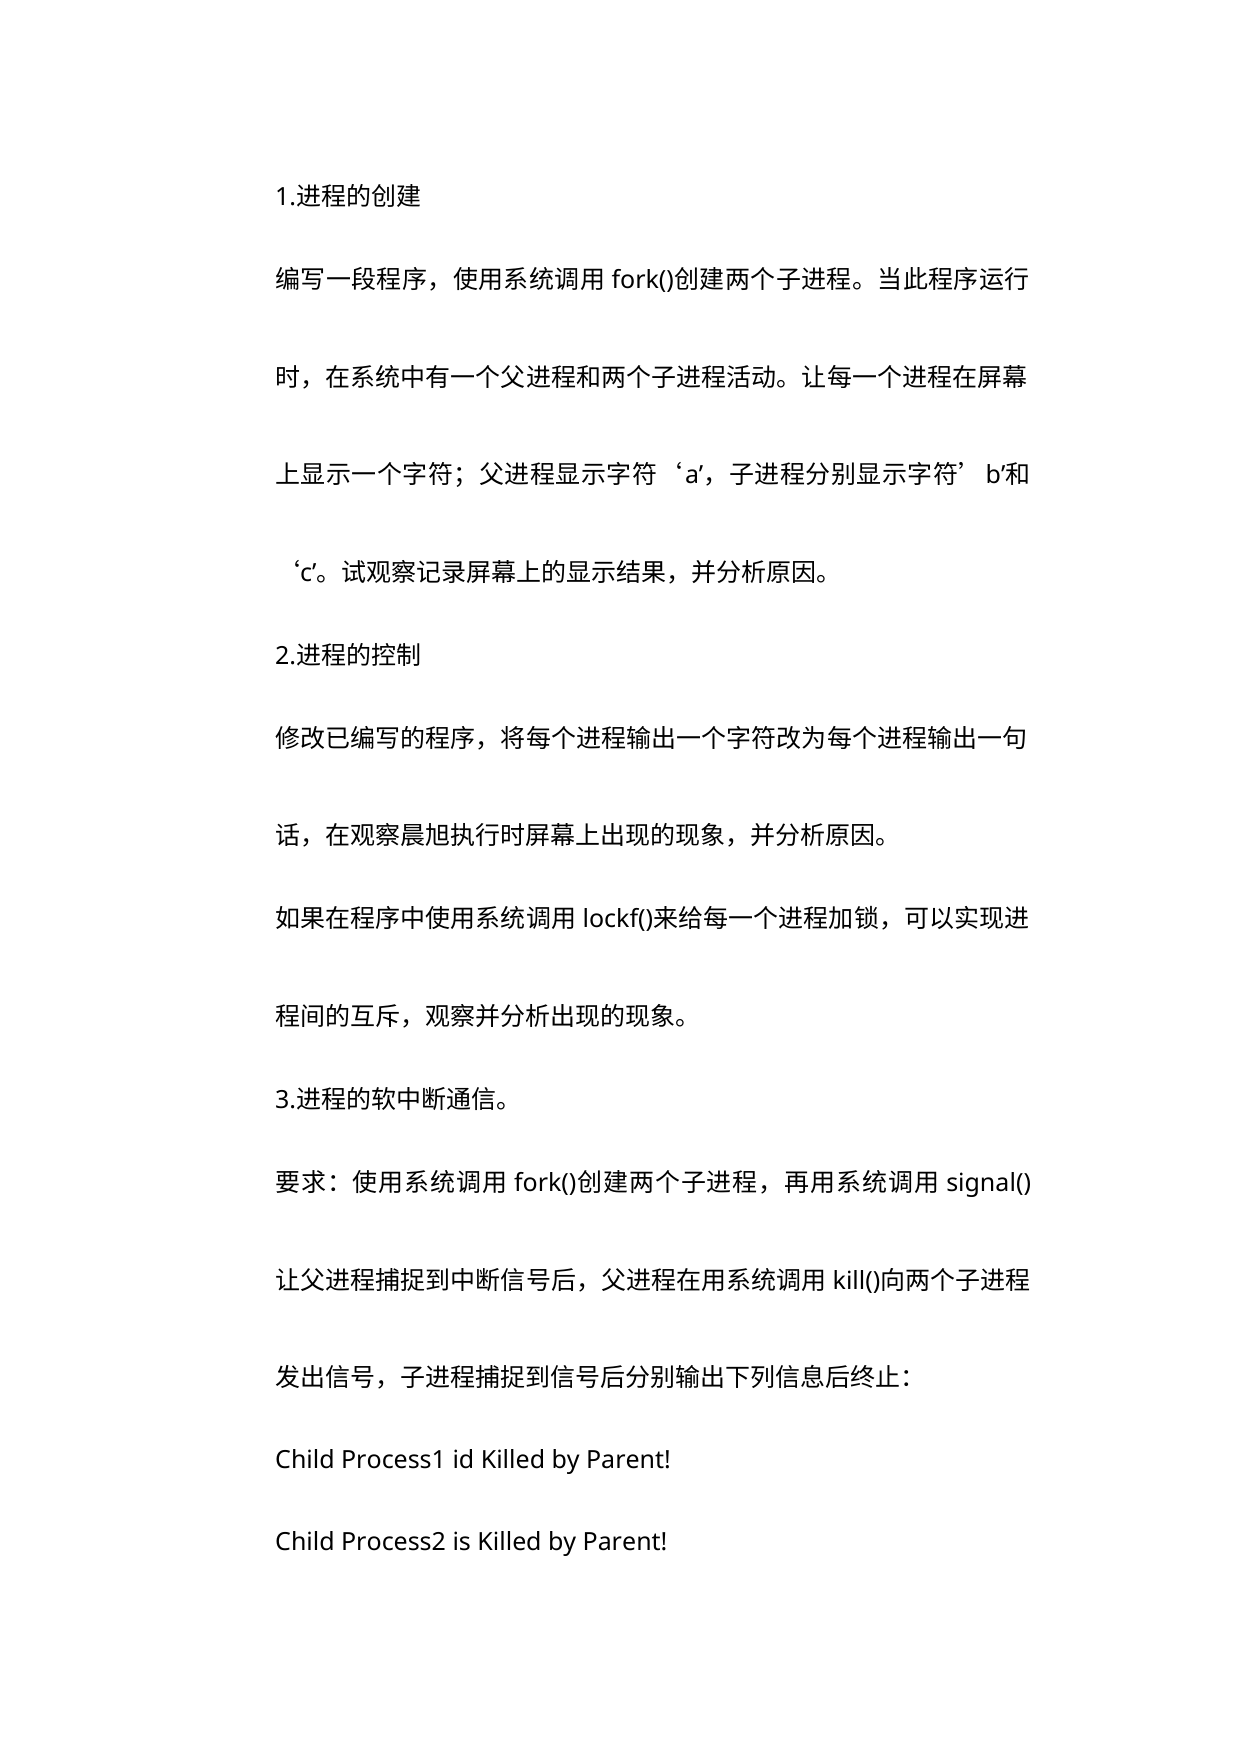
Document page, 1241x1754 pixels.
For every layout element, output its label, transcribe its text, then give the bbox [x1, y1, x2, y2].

text 编写一段程序，使用系统调用fork()创建两个子进程。当此程序运行时，在系统中有一个父进程和两个子进程活动。让每一个进程在屏幕上显示一个字符；父进程显示字符‘a’，子进程分别显示字符’b’和‘c’。试观察记录屏幕上的显示结果，并分析原因。 [275, 245, 1031, 603]
text 2.进程的控制 [275, 621, 1031, 686]
text 如果在程序中使用系统调用lockf()来给每一个进程加锁，可以实现进程间的互斥，观察并分析出现的现象。 [275, 884, 1031, 1047]
text Child Process1 id Killed by Parent! [275, 1426, 1031, 1491]
text Child Process2 is Killed by Parent! [275, 1508, 1031, 1573]
text 1.进程的创建 [275, 162, 1031, 227]
text 修改已编写的程序，将每个进程输出一个字符改为每个进程输出一句话，在观察晨旭执行时屏幕上出现的现象，并分析原因。 [275, 704, 1031, 866]
text 3.进程的软中断通信。 [275, 1065, 1031, 1130]
text 要求：使用系统调用fork()创建两个子进程，再用系统调用signal()让父进程捕捉到中断信号后，父进程在用系统调用kill()向两个子进程发出信号，子进程捕捉到信号后分别输出下列信息后终止： [275, 1148, 1031, 1408]
